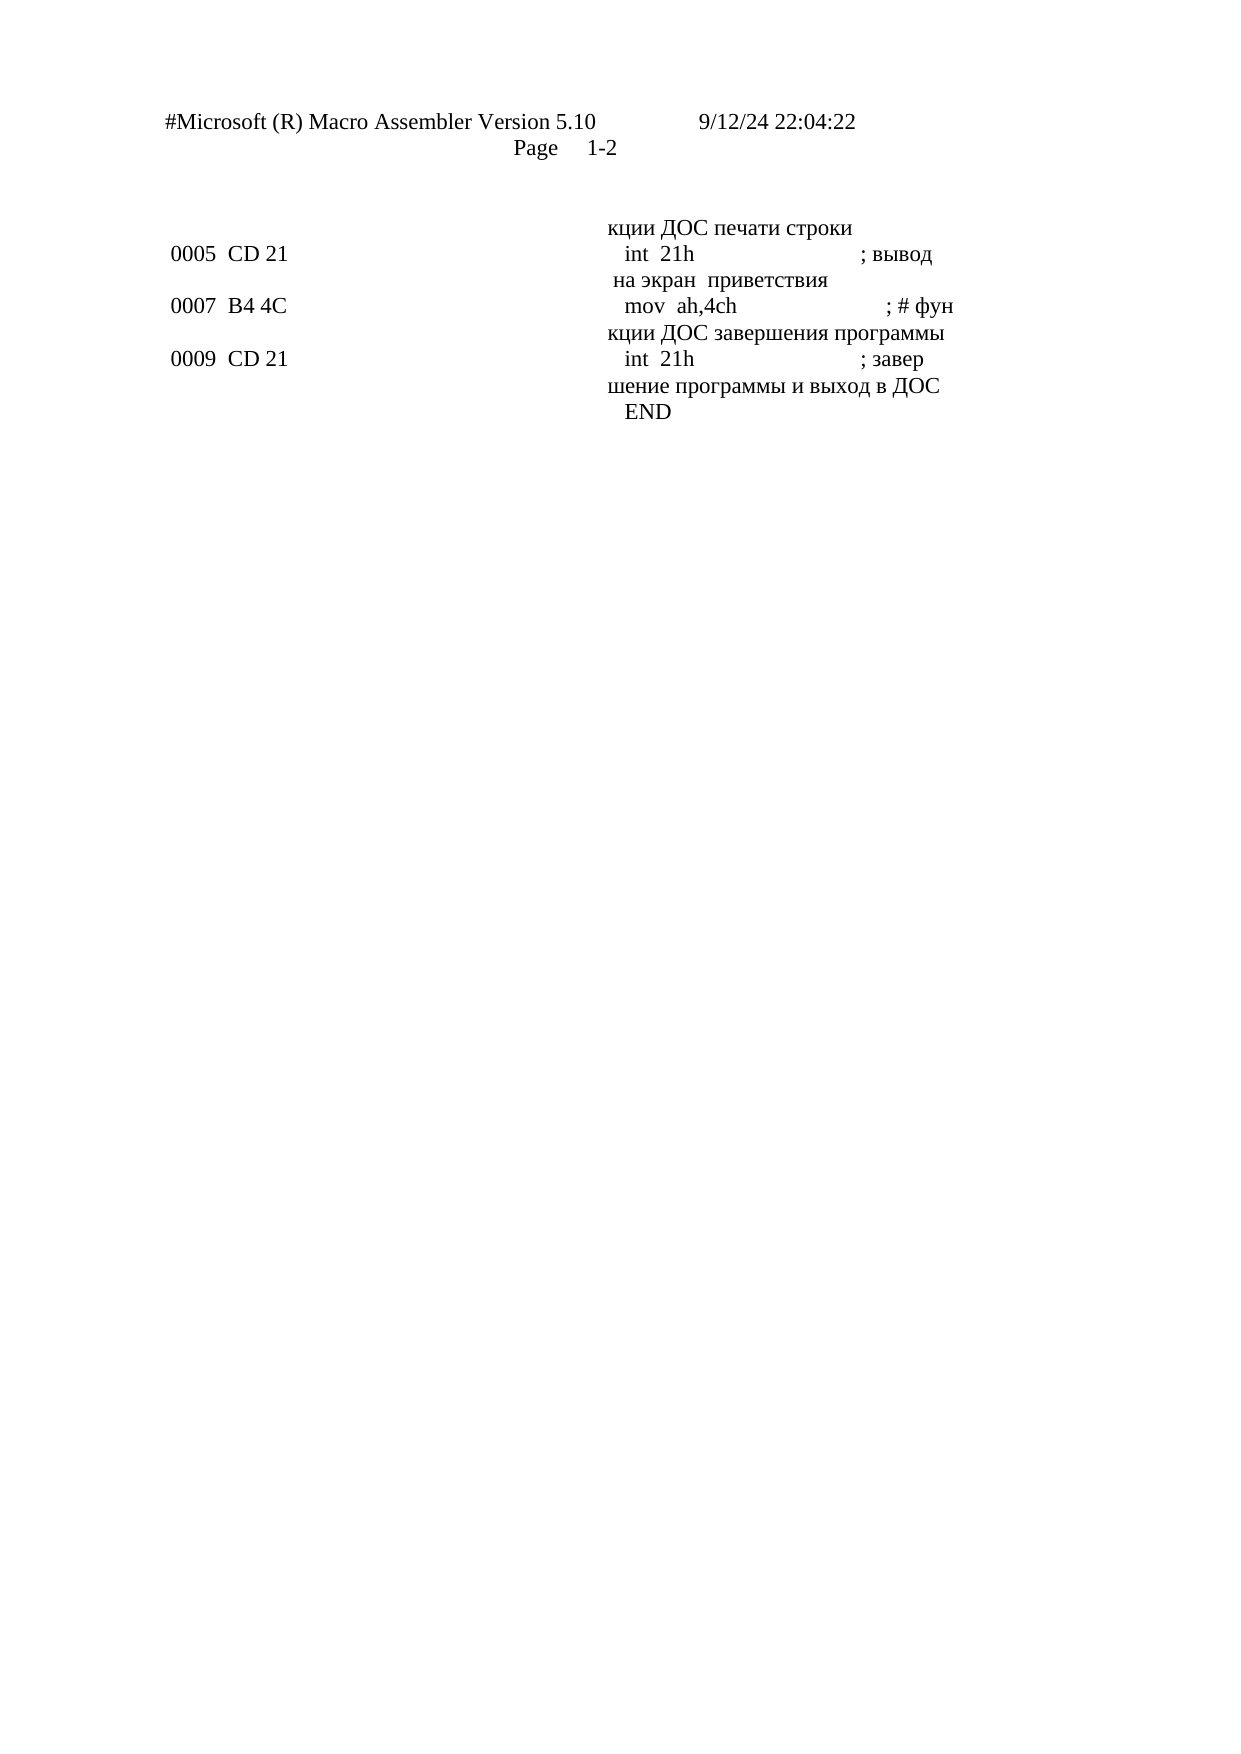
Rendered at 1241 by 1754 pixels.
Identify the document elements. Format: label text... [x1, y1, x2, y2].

text 0009 CD 21 int 21h ; завер [165, 345, 1172, 372]
text 0005 CD 21 int 21h ; вывод [165, 240, 1172, 266]
text кции ДОС завершения программы [165, 319, 1172, 345]
text на экран приветствия [165, 266, 1172, 293]
text 0007 B4 4C mov ah,4ch ; # фун [165, 293, 1172, 319]
text Page 1-2 [165, 134, 1172, 161]
text END [165, 398, 1172, 424]
text кции ДОС печати строки [165, 213, 1172, 240]
text шение программы и выход в ДОС [165, 372, 1172, 398]
text #Microsoft (R) Macro Assembler Version 5.10 9/12/24 22:04:22 [165, 108, 1172, 134]
